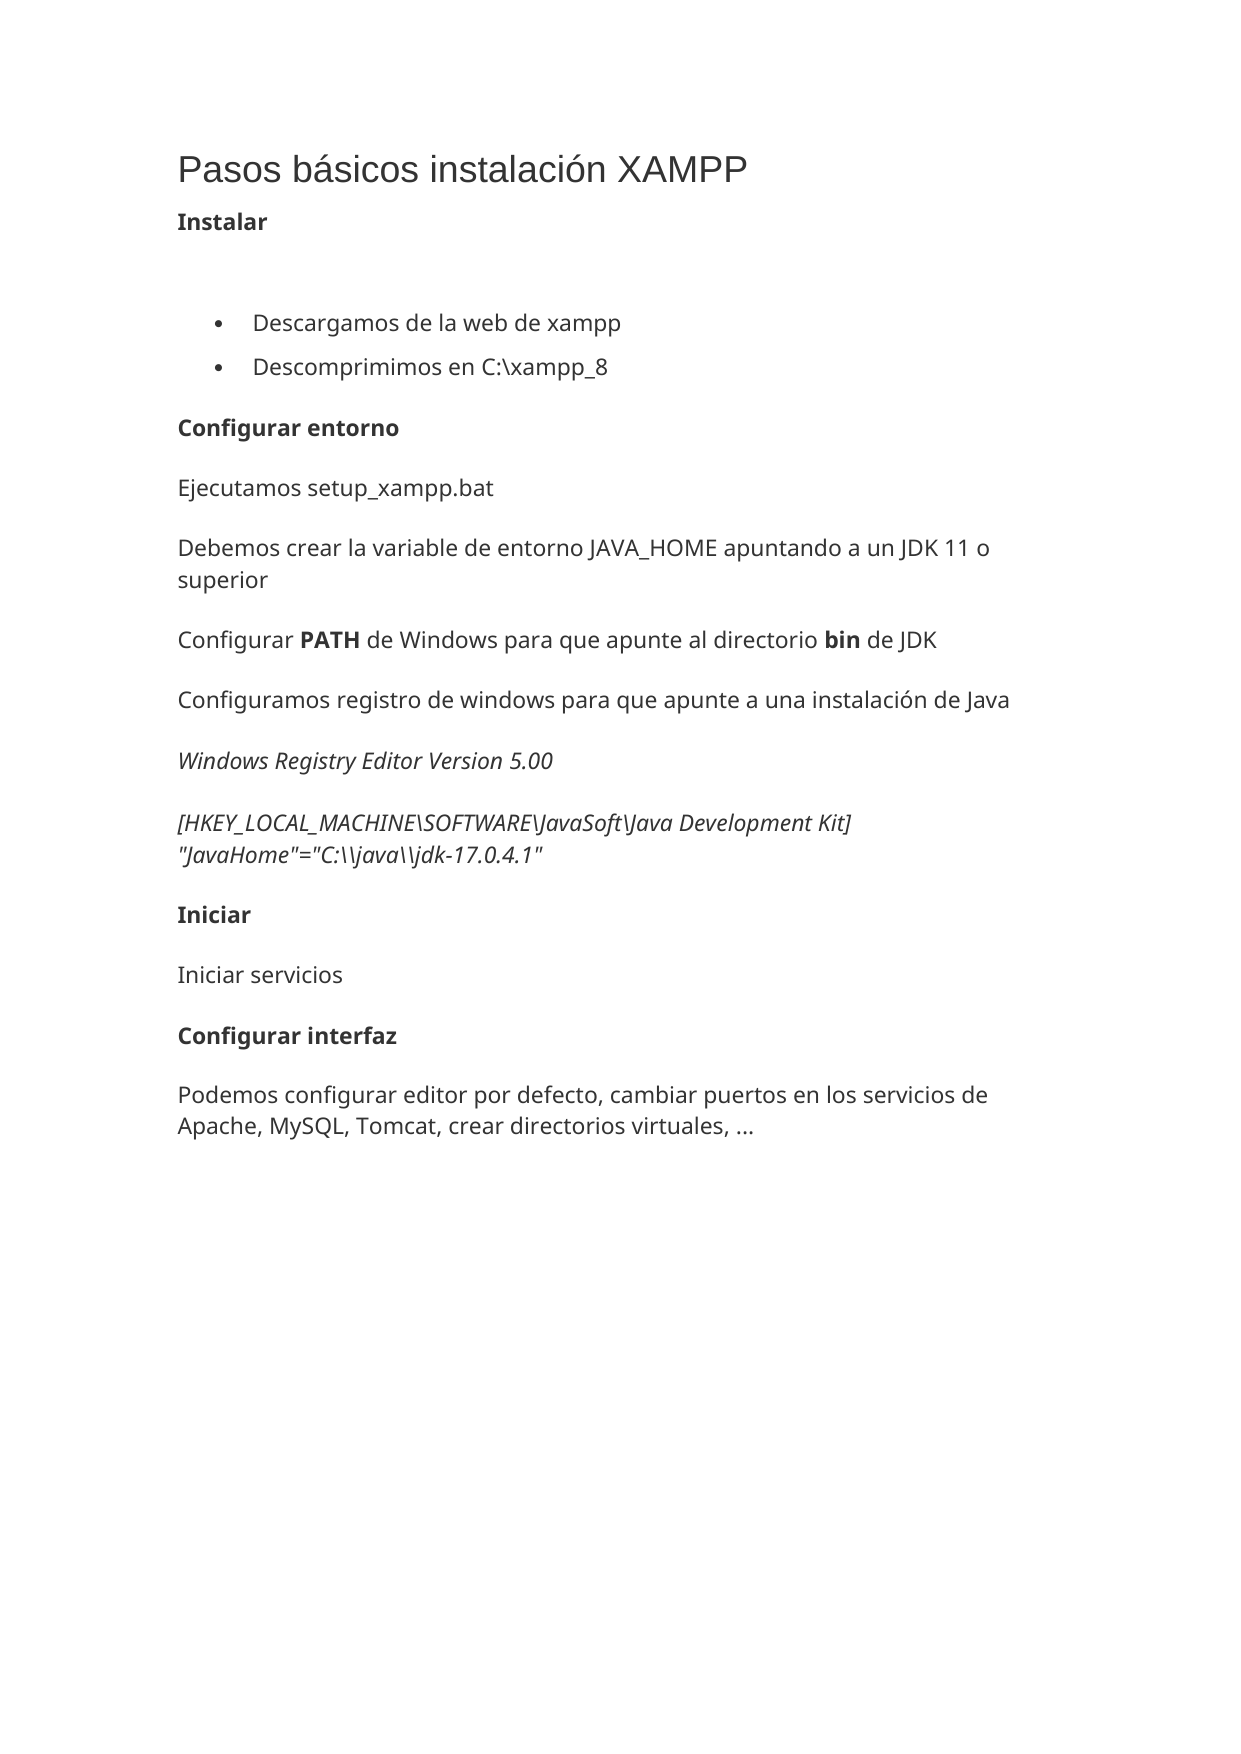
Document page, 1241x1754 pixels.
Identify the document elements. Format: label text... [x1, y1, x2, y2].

text Configurar entorno [177, 411, 1063, 443]
text Instalar [177, 206, 1063, 266]
text Configurar interfaz [177, 1020, 1063, 1079]
text Configurar PATH de Windows para que apunte al directorio bin de JDK [177, 624, 1063, 655]
list Descargamos de la web de xampp [215, 295, 1063, 338]
text Configuramos registro de windows para que apunte a una instalación de Java [177, 684, 1063, 716]
text Windows Registry Editor Version 5.00 [HKEY_LOCAL_MACHINE\SOFTWARE\JavaSoft\Java Development Kit] "JavaHome"="C:\\java\\jdk-17.0.4.1" [177, 745, 1063, 870]
text Debemos crear la variable de entorno JAVA_HOME apuntando a un JDK 11 o superior [177, 532, 1063, 595]
text Ejecutamos setup_xampp.bat [177, 472, 1063, 503]
text Pasos básicos instalación XAMPP [177, 148, 1063, 191]
text Podemos configurar editor por defecto, cambiar puertos en los servicios de Apache, MySQL, Tomcat, crear directorios virtuales, ... [177, 1079, 1063, 1142]
list Descomprimimos en C:\xampp_8 [215, 338, 1063, 382]
text Iniciar servicios [177, 959, 1063, 991]
text Iniciar [177, 899, 1063, 930]
